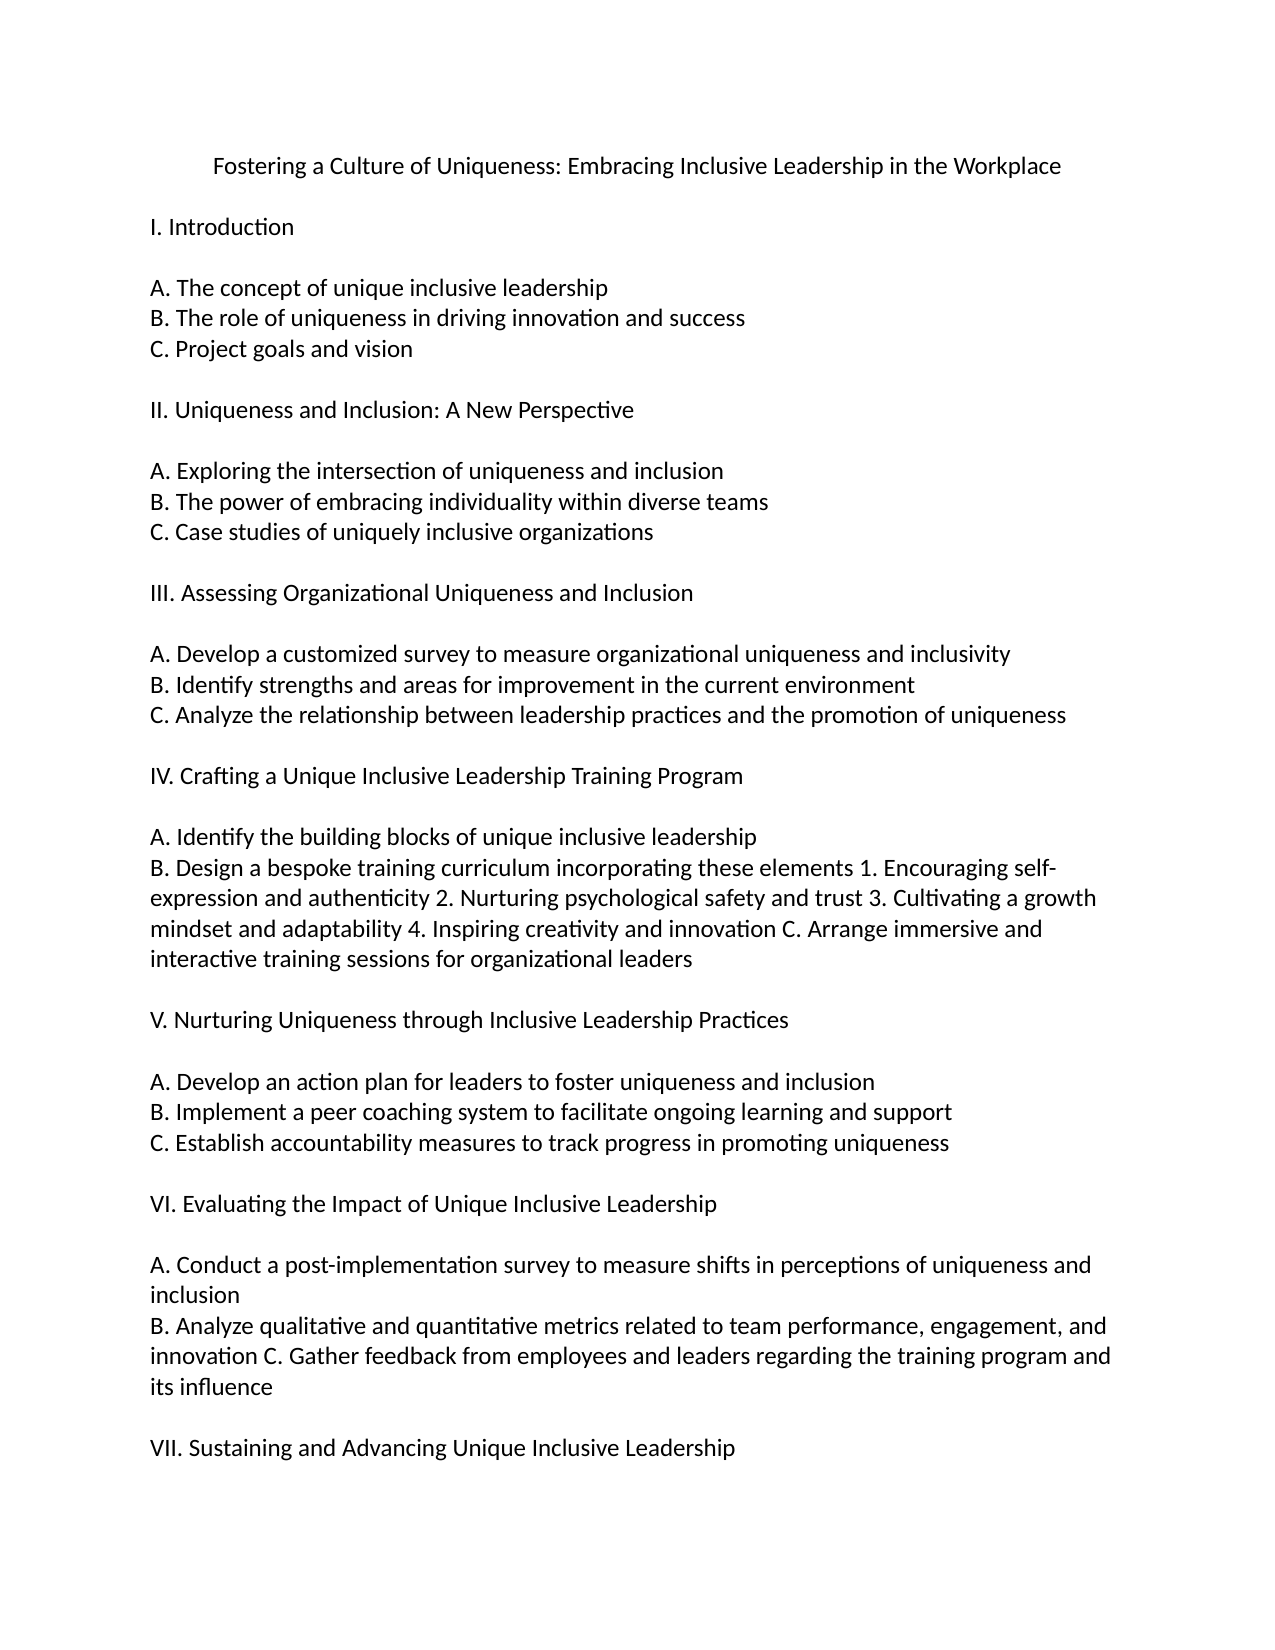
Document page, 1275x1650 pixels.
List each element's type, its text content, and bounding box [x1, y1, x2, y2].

text B. Analyze qualitative and quantitative metrics related to team performance, engagement, and innovation C. Gather feedback from employees and leaders regarding the training program and its influence [150, 1310, 1125, 1401]
text C. Case studies of uniquely inclusive organizations [150, 516, 1125, 547]
text VI. Evaluating the Impact of Unique Inclusive Leadership [150, 1188, 1125, 1218]
text B. The role of uniqueness in driving innovation and success [150, 303, 1125, 333]
text V. Nurturing Uniqueness through Inclusive Leadership Practices [150, 1004, 1125, 1035]
text A. Develop a customized survey to measure organizational uniqueness and inclusivity [150, 638, 1125, 669]
text B. Implement a peer coaching system to facilitate ongoing learning and support [150, 1096, 1125, 1127]
text C. Establish accountability measures to track progress in promoting uniqueness [150, 1127, 1125, 1157]
text III. Assessing Organizational Uniqueness and Inclusion [150, 577, 1125, 608]
text B. The power of embracing individuality within diverse teams [150, 486, 1125, 516]
text IV. Crafting a Unique Inclusive Leadership Training Program [150, 760, 1125, 791]
text I. Introduction [150, 211, 1125, 242]
text A. Exploring the intersection of uniqueness and inclusion [150, 455, 1125, 486]
text A. The concept of unique inclusive leadership [150, 272, 1125, 303]
text B. Design a bespoke training curriculum incorporating these elements 1. Encouraging self-expression and authenticity 2. Nurturing psychological safety and trust 3. Cultivating a growth mindset and adaptability 4. Inspiring creativity and innovation C. Arrange immersive and interactive training sessions for organizational leaders [150, 852, 1125, 974]
text A. Conduct a post-implementation survey to measure shifts in perceptions of uniqueness and inclusion [150, 1249, 1125, 1310]
text II. Uniqueness and Inclusion: A New Perspective [150, 394, 1125, 425]
text VII. Sustaining and Advancing Unique Inclusive Leadership [150, 1432, 1125, 1462]
text B. Identify strengths and areas for improvement in the current environment [150, 669, 1125, 699]
text C. Analyze the relationship between leadership practices and the promotion of uniqueness [150, 699, 1125, 730]
text A. Identify the building blocks of unique inclusive leadership [150, 821, 1125, 852]
text C. Project goals and vision [150, 333, 1125, 364]
text Fostering a Culture of Uniqueness: Embracing Inclusive Leadership in the Workplace [150, 150, 1125, 181]
text A. Develop an action plan for leaders to foster uniqueness and inclusion [150, 1066, 1125, 1096]
